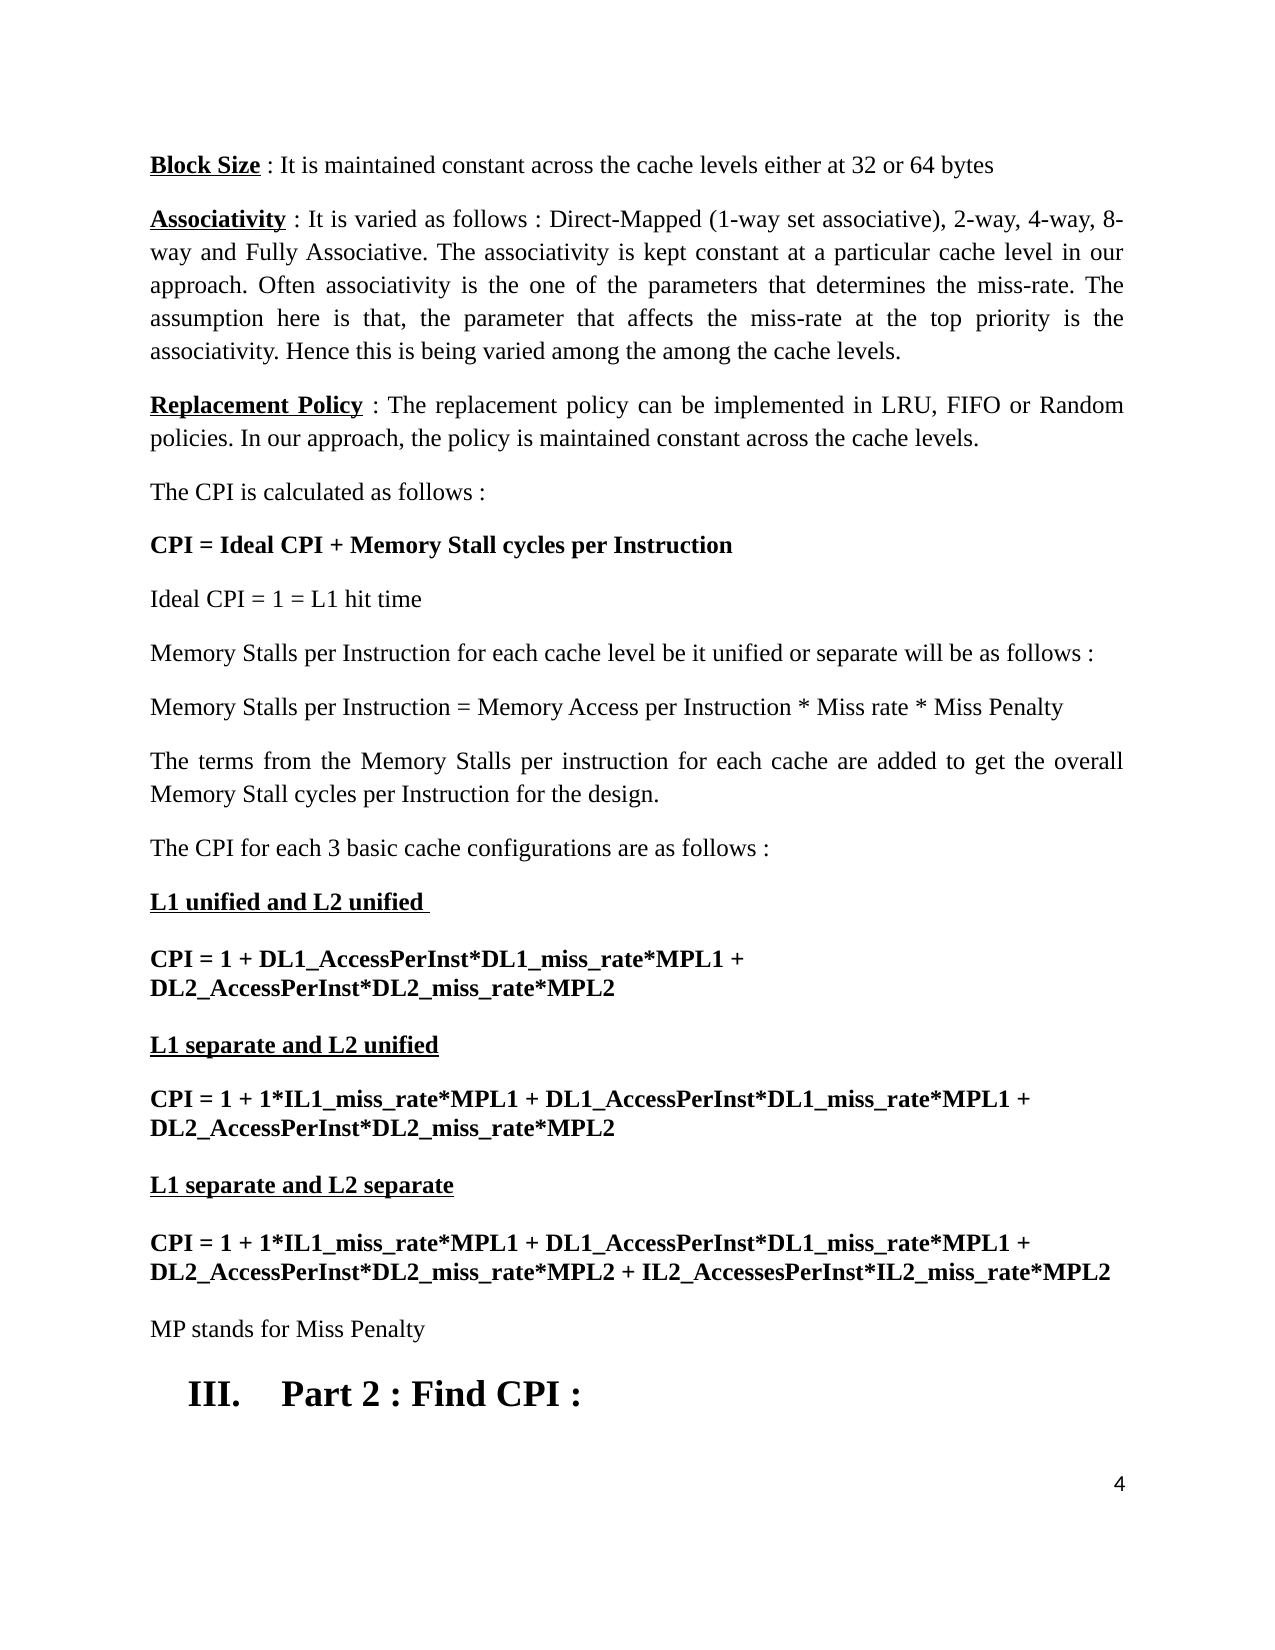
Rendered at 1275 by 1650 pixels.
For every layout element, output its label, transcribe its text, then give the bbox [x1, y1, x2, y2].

list Part 2 : Find CPI : [187, 1372, 1125, 1415]
text Associativity : It is varied as follows : Direct-Mapped (1-way set associative), 2-way, 4-way, 8-way and Fully Associative. The associativity is kept constant at a particular cache level in our approach. Often associativity is the one of the parameters that determines the miss-rate. The assumption here is that, the parameter that affects the miss-rate at the top priority is the associativity. Hence this is being varied among the among the cache levels. [150, 204, 1125, 365]
text L1 separate and L2 unified [150, 1030, 1125, 1059]
text The CPI is calculated as follows : [150, 477, 1125, 505]
text L1 separate and L2 separate [150, 1171, 1125, 1199]
text CPI = 1 + DL1_AccessPerInst*DL1_miss_rate*MPL1 + DL2_AccessPerInst*DL2_miss_rate*MPL2 [150, 944, 1125, 1002]
text CPI = 1 + 1*IL1_miss_rate*MPL1 + DL1_AccessPerInst*DL1_miss_rate*MPL1 + DL2_AccessPerInst*DL2_miss_rate*MPL2 [150, 1084, 1125, 1142]
text Replacement Policy : The replacement policy can be implemented in LRU, FIFO or Random policies. In our approach, the policy is maintained constant across the cache levels. [150, 390, 1125, 452]
text L1 unified and L2 unified [150, 887, 1125, 915]
text Memory Stalls per Instruction = Memory Access per Instruction * Miss rate * Miss Penalty [150, 692, 1125, 721]
text The terms from the Memory Stalls per instruction for each cache are added to get the overall Memory Stall cycles per Instruction for the design. [150, 746, 1125, 808]
text Ideal CPI = 1 = L1 hit time [150, 584, 1125, 613]
text CPI = Ideal CPI + Memory Stall cycles per Instruction [150, 531, 1125, 559]
text Block Size : It is maintained constant across the cache levels either at 32 or 64 bytes [150, 150, 1125, 179]
text Memory Stalls per Instruction for each cache level be it unified or separate will be as follows : [150, 638, 1125, 667]
text MP stands for Miss Penalty [150, 1314, 1125, 1343]
text CPI = 1 + 1*IL1_miss_rate*MPL1 + DL1_AccessPerInst*DL1_miss_rate*MPL1 + DL2_AccessPerInst*DL2_miss_rate*MPL2 + IL2_AccessesPerInst*IL2_miss_rate*MPL2 [150, 1228, 1125, 1286]
text The CPI for each 3 basic cache configurations are as follows : [150, 833, 1125, 862]
